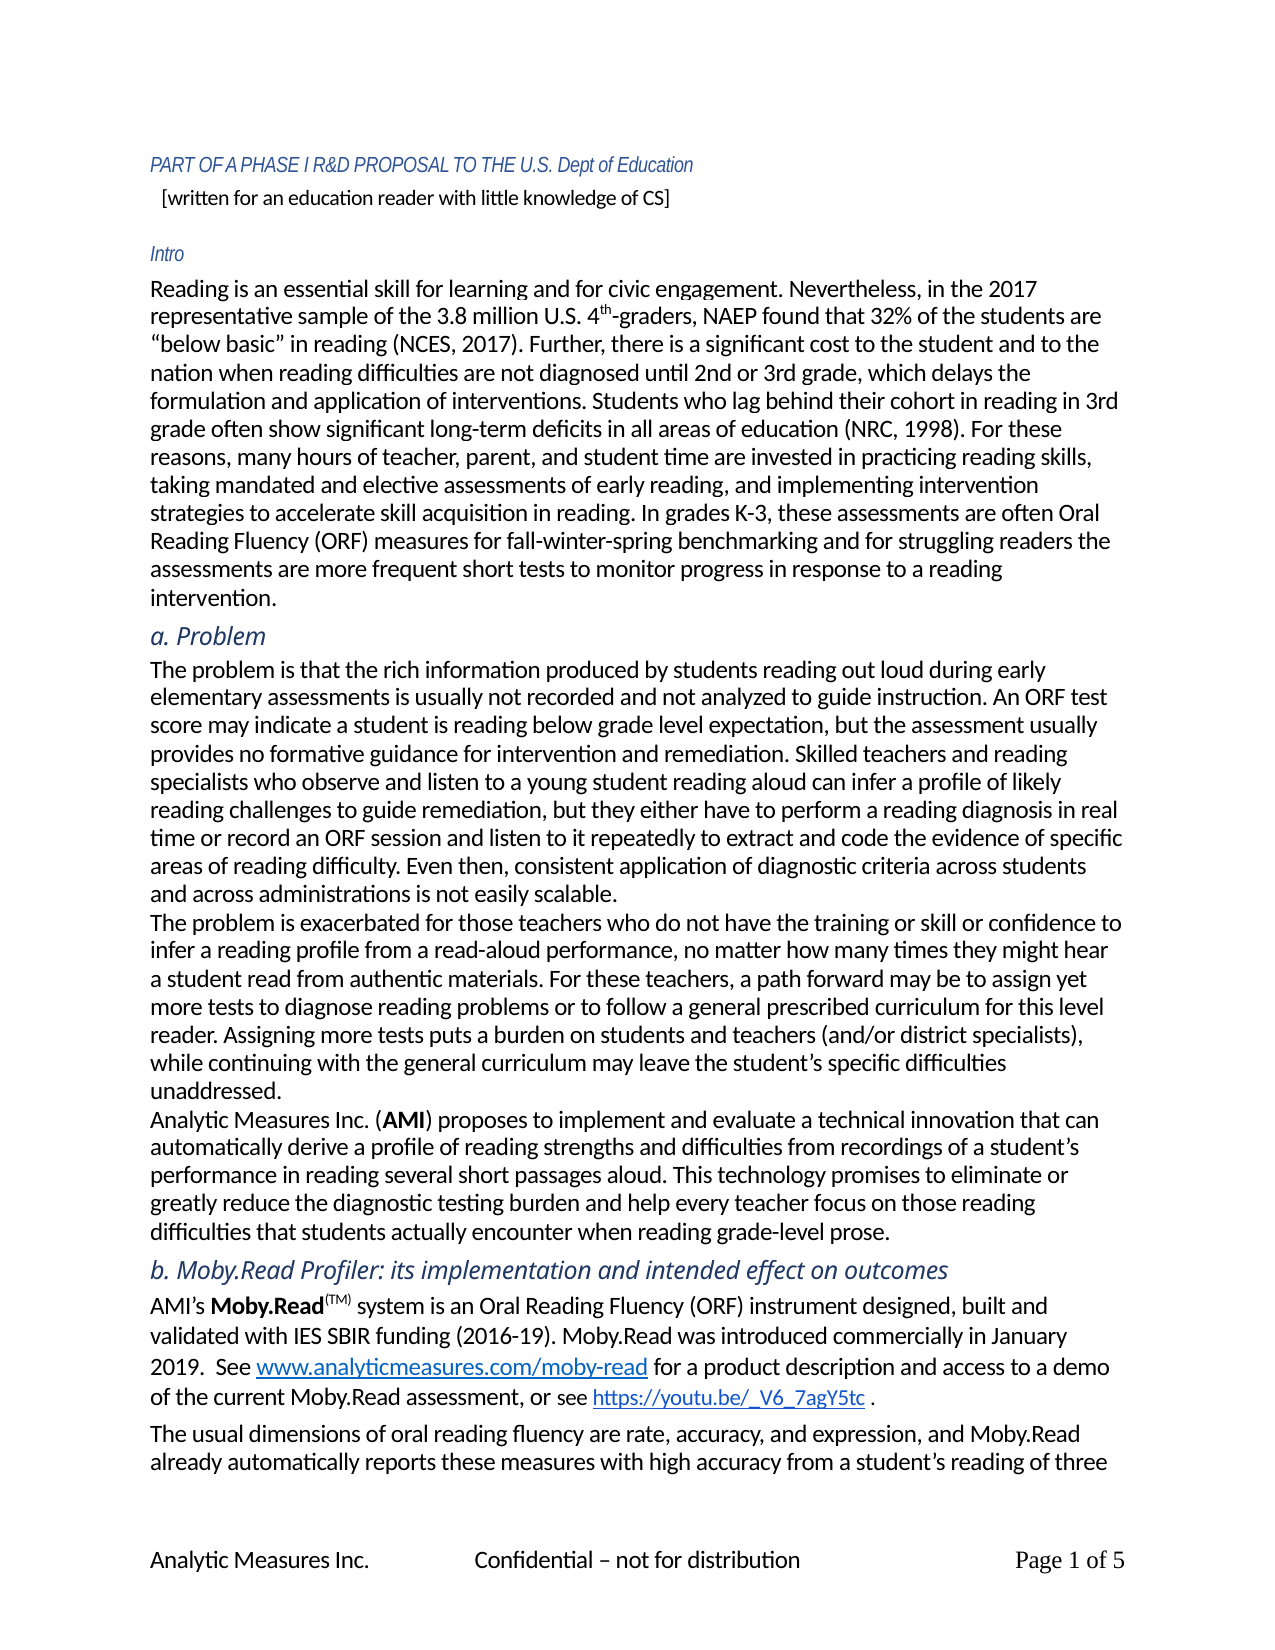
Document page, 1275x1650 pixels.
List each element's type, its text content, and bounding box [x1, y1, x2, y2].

subtitle a. Problem [150, 621, 1125, 652]
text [150, 1420, 1125, 1477]
subtitle PART OF A PHASE I R&D PROPOSAL TO THE U.S. Dept of Education [150, 154, 1125, 177]
text The problem is that the rich information produced by students reading out loud during early elementary assessments is usually not recorded and not analyzed to guide instruction. An ORF test score may indicate a student is reading below grade level expectation, but the assessment usually provides no formative guidance for intervention and remediation. Skilled teachers and reading specialists who observe and listen to a young student reading aloud can infer a profile of likely reading challenges to guide remediation, but they either have to perform a reading diagnosis in real time or record an ORF session and listen to it repeatedly to extract and code the evidence of specific areas of reading difficulty. Even then, consistent application of diagnostic criteria across students and across administrations is not easily scalable. [150, 656, 1125, 909]
text Reading is an essential skill for learning and for civic engagement. Nevertheless, in the 2017 representative sample of the 3.8 million U.S. 4th-graders, NAEP found that 32% of the students are “below basic” in reading (NCES, 2017). Further, there is a significant cost to the student and to the nation when reading difficulties are not diagnosed until 2nd or 3rd grade, which delays the formulation and application of interventions. Students who lag behind their cohort in reading in 3rd grade often show significant long-term deficits in all areas of education (NRC, 1998). For these reasons, many hours of teacher, parent, and student time are invested in practicing reading skills, taking mandated and elective assessments of early reading, and implementing intervention strategies to accelerate skill acquisition in reading. In grades K-3, these assessments are often Oral Reading Fluency (ORF) measures for fall-winter-spring benchmarking and for struggling readers the assessments are more frequent short tests to monitor progress in response to a reading intervention. [150, 275, 1125, 612]
text [written for an education reader with little knowledge of CS] [150, 186, 1125, 210]
subtitle Intro [150, 243, 1125, 266]
text Analytic Measures Inc. (AMI) proposes to implement and evaluate a technical innovation that can automatically derive a profile of reading strengths and difficulties from recordings of a student’s performance in reading several short passages aloud. This technology promises to eliminate or greatly reduce the diagnostic testing burden and help every teacher focus on those reading difficulties that students actually encounter when reading grade-level prose. [150, 1106, 1125, 1246]
text The problem is exacerbated for those teachers who do not have the training or skill or confidence to infer a reading profile from a read-aloud performance, no matter how many times they might hear a student read from authentic materials. For these teachers, a path forward may be to assign yet more tests to diagnose reading problems or to follow a general prescribed curriculum for this level reader. Assigning more tests puts a burden on students and teachers (and/or district specialists), while continuing with the general curriculum may leave the student’s specific difficulties unaddressed. [150, 909, 1125, 1106]
text AMI’s Moby.Read(TM) system is an Oral Reading Fluency (ORF) instrument designed, built and validated with IES SBIR funding (2016-19). Moby.Read was introduced commercially in January 2019. See www.analyticmeasures.com/moby-read for a product description and access to a demo of the current Moby.Read assessment, or see https://youtu.be/_V6_7agY5tc . [150, 1290, 1125, 1412]
subtitle b. Moby.Read Profiler: its implementation and intended effect on outcomes [150, 1254, 1125, 1286]
